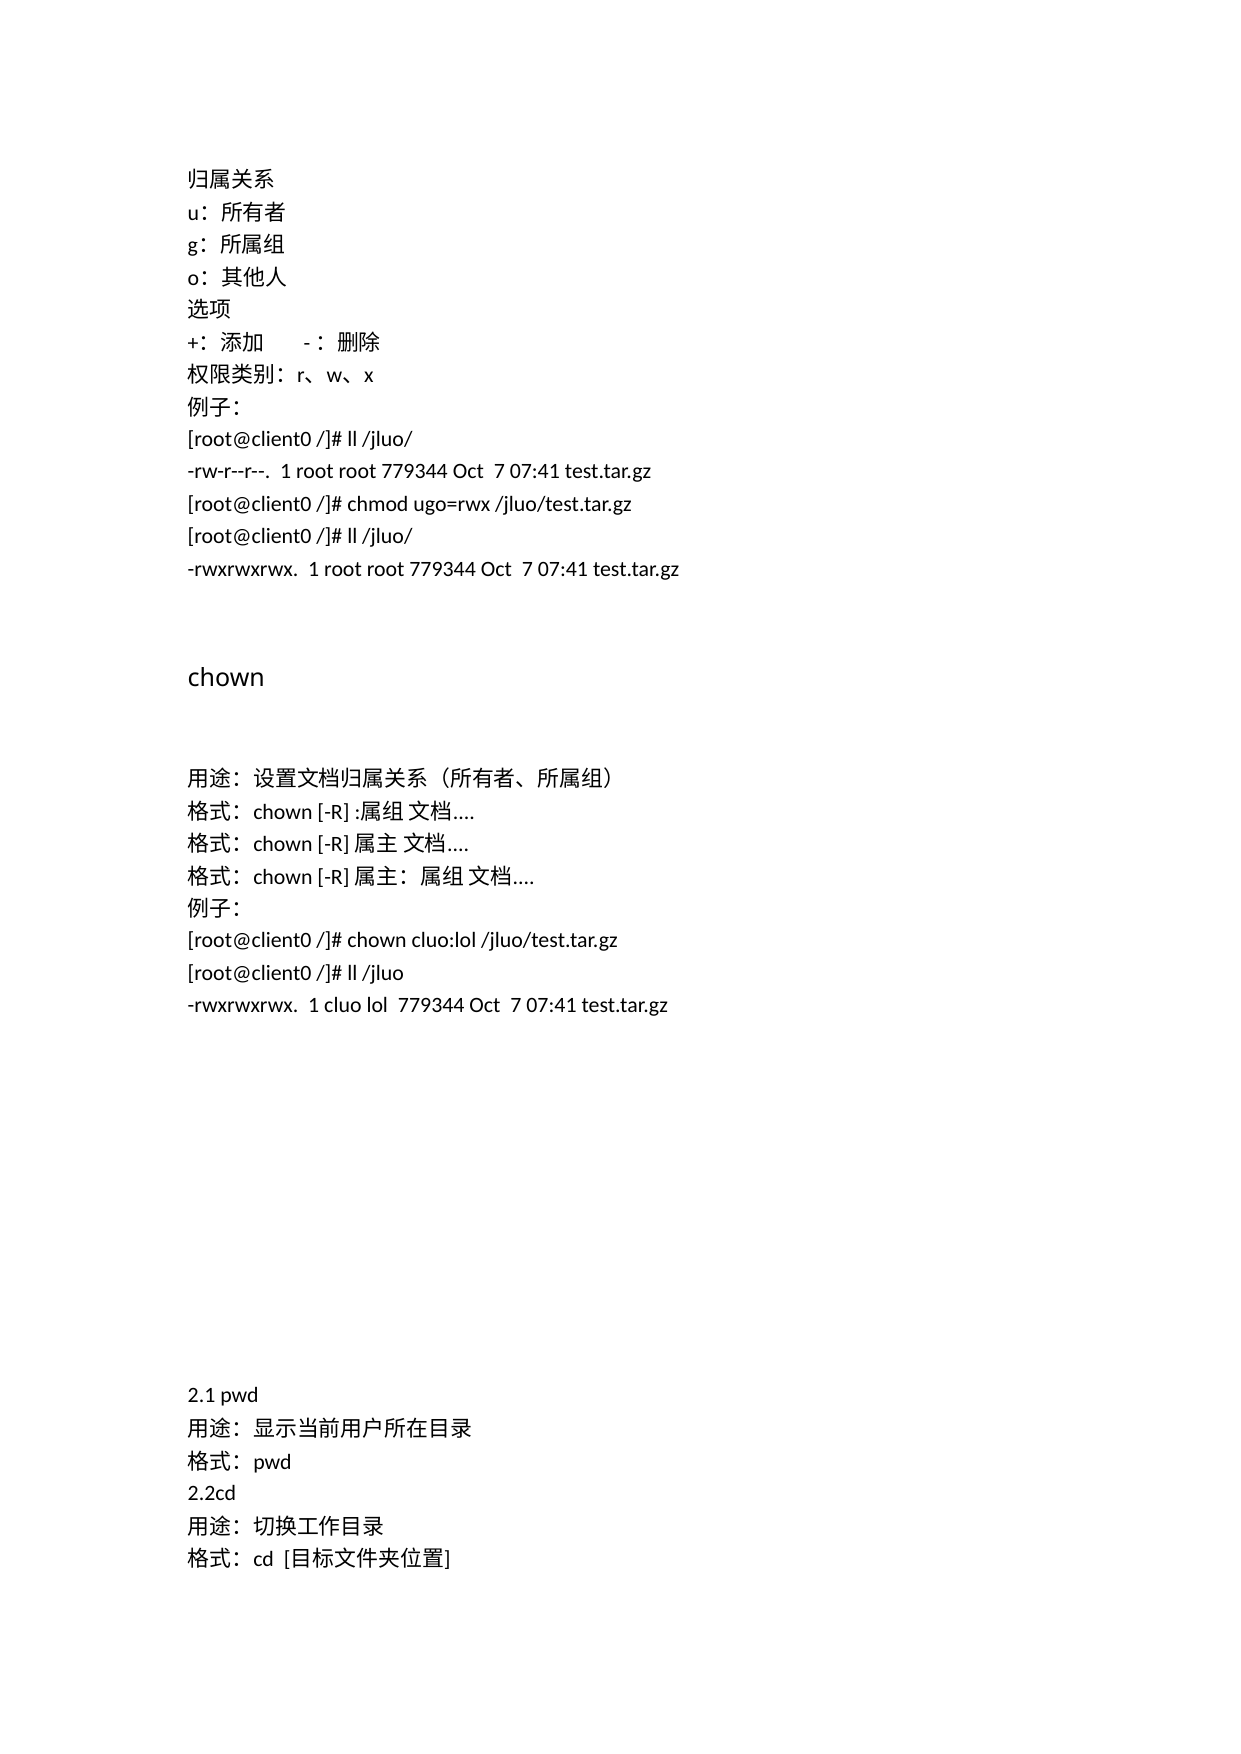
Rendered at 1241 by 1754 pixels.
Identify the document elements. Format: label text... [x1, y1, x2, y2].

text [root@client0 /]# ll /jluo/ [187, 422, 1053, 454]
text +：添加 - ：删除 [187, 324, 1053, 357]
text 用途：设置文档归属关系（所有者、所属组） [187, 761, 1053, 793]
text g：所属组 [187, 227, 1053, 259]
text [root@client0 /]# ll /jluo/ [187, 519, 1053, 552]
text -rwxrwxrwx. 1 cluo lol 779344 Oct 7 07:41 test.tar.gz [187, 988, 1053, 1021]
text o：其他人 [187, 259, 1053, 292]
text 例子： [187, 389, 1053, 422]
text 用途：显示当前用户所在目录 [187, 1411, 1053, 1443]
text 格式：pwd [187, 1443, 1053, 1476]
subtitle chown [187, 644, 1053, 709]
text -rwxrwxrwx. 1 root root 779344 Oct 7 07:41 test.tar.gz [187, 552, 1053, 584]
text 用途：切换工作目录 [187, 1508, 1053, 1541]
text 格式：cd [目标文件夹位置] [187, 1541, 1053, 1573]
text [root@client0 /]# chown cluo:lol /jluo/test.tar.gz [187, 923, 1053, 956]
text 2.2cd [187, 1476, 1053, 1508]
text 选项 [187, 292, 1053, 324]
text 例子： [187, 891, 1053, 923]
text 归属关系 [187, 162, 1053, 194]
text -rw-r--r--. 1 root root 779344 Oct 7 07:41 test.tar.gz [187, 454, 1053, 487]
text 格式：chown [-R] 属主：属组 文档.... [187, 858, 1053, 891]
text 格式：chown [-R] 属主 文档.... [187, 826, 1053, 858]
text 格式：chown [-R] :属组 文档.... [187, 793, 1053, 826]
text u：所有者 [187, 194, 1053, 227]
text 2.1 pwd [187, 1378, 1053, 1411]
text 权限类别：r、w、x [187, 357, 1053, 389]
text [root@client0 /]# chmod ugo=rwx /jluo/test.tar.gz [187, 487, 1053, 519]
text [root@client0 /]# ll /jluo [187, 956, 1053, 988]
